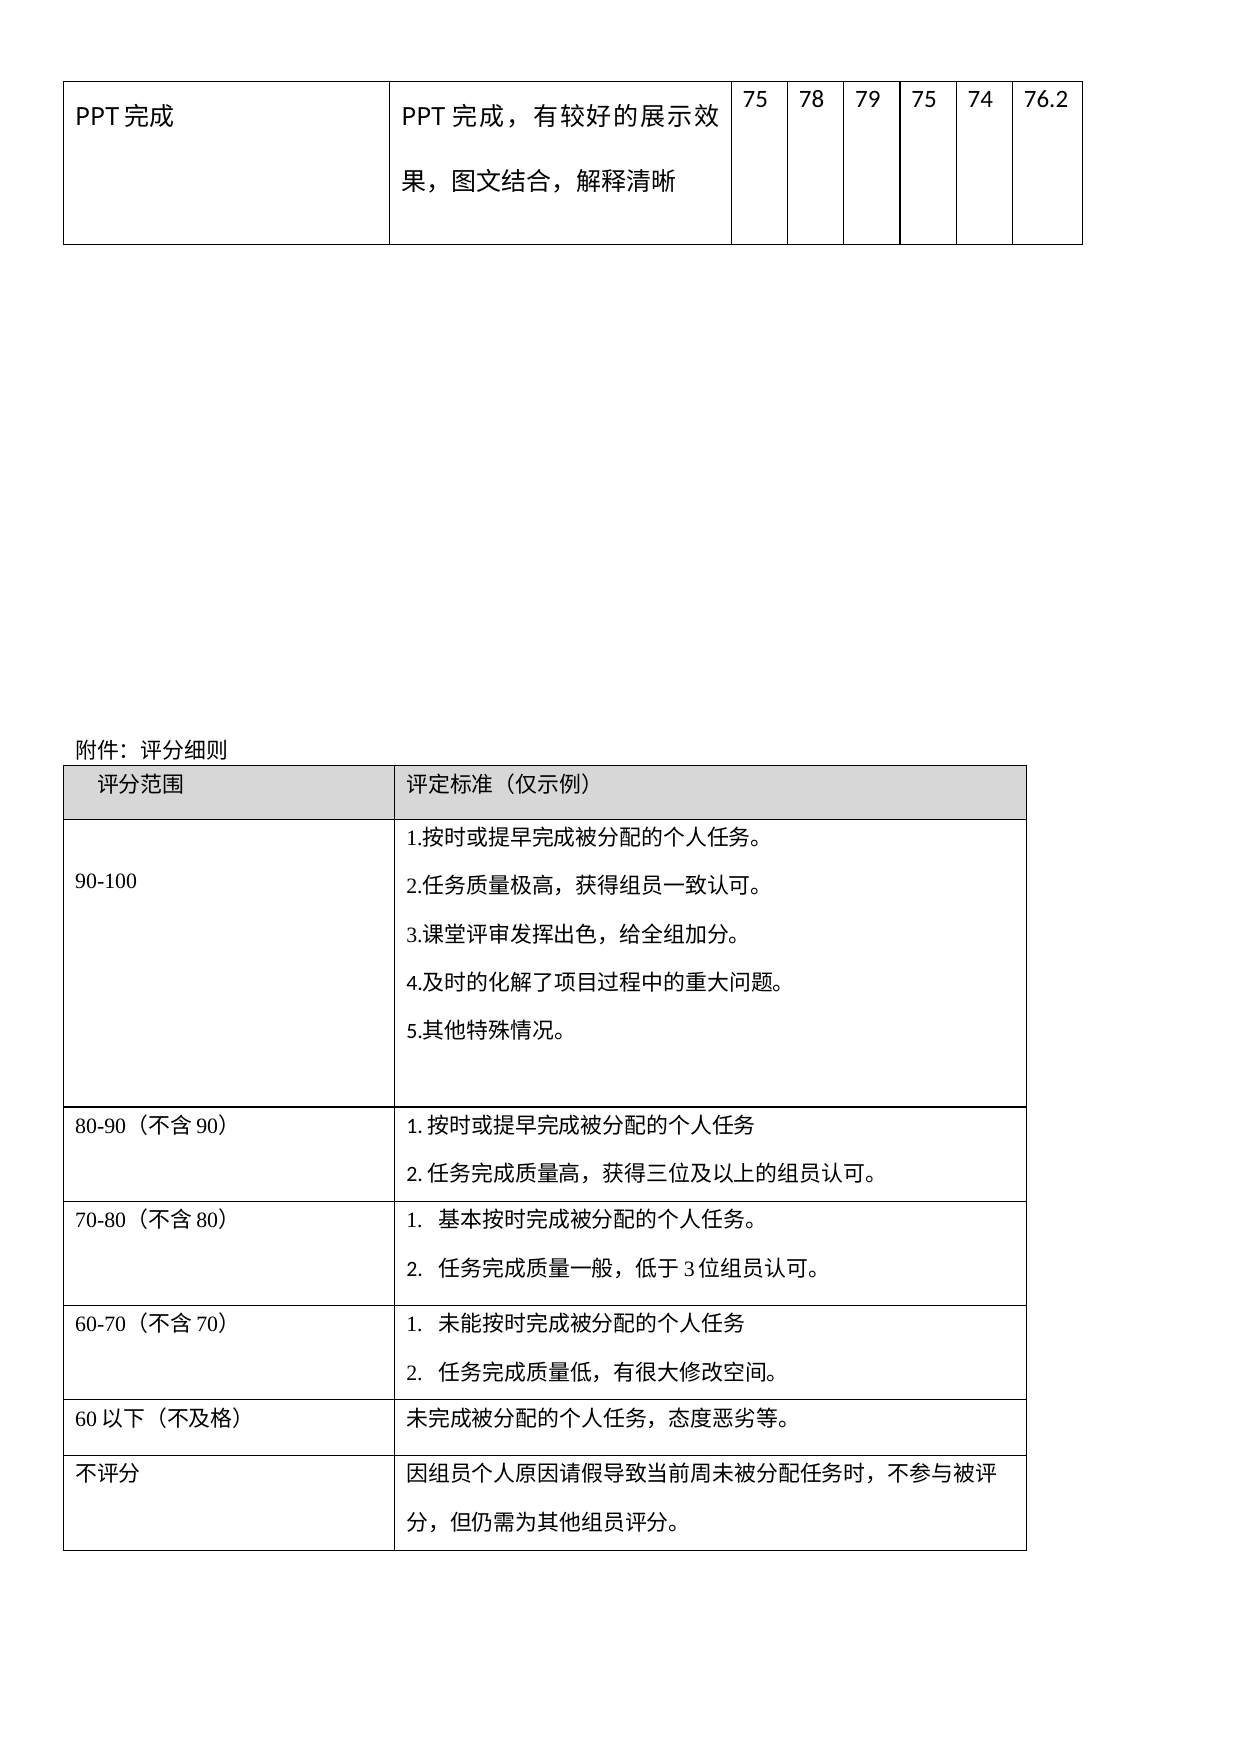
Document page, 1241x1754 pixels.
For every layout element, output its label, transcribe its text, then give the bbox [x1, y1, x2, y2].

table_cell 90-100 [64, 820, 394, 1106]
table_cell 74 [957, 82, 1012, 244]
table_cell 60-70（不含70） [64, 1306, 394, 1399]
text 附件：评分细则 [75, 733, 1165, 765]
table_cell 60以下（不及格） [64, 1400, 394, 1455]
table_cell 75 [732, 82, 787, 244]
table_cell 因组员个人原因请假导致当前周未被分配任务时，不参与被评分，但仍需为其他组员评分。 [395, 1456, 1026, 1549]
table_cell PPT完成 [64, 82, 389, 244]
table_cell 70-80（不含80） [64, 1202, 394, 1305]
table_cell 78 [788, 82, 843, 244]
table_cell PPT完成，有较好的展示效果，图文结合，解释清晰 [390, 82, 731, 244]
table_cell 未完成被分配的个人任务，态度恶劣等。 [395, 1400, 1026, 1455]
table_cell 未能按时完成被分配的个人任务 任务完成质量低，有很大修改空间。 [395, 1306, 1026, 1399]
table_cell 80-90（不含90） [64, 1108, 394, 1201]
table_cell 不评分 [64, 1456, 394, 1549]
table_cell 76.2 [1013, 82, 1082, 244]
table_header 评定标准（仅示例） [395, 766, 1026, 819]
table_cell 按时或提早完成被分配的个人任务 任务完成质量高，获得三位及以上的组员认可。 [395, 1108, 1026, 1201]
table_cell 75 [901, 82, 956, 244]
table_header 评分范围 [64, 766, 394, 819]
table_cell 1.按时或提早完成被分配的个人任务。 2.任务质量极高，获得组员一致认可。 3.课堂评审发挥出色，给全组加分。 4.及时的化解了项目过程中的重大问题。 5.其他特殊情况。 [395, 820, 1026, 1106]
table_cell 基本按时完成被分配的个人任务。 任务完成质量一般，低于3位组员认可。 [395, 1202, 1026, 1305]
table_cell 79 [844, 82, 899, 244]
